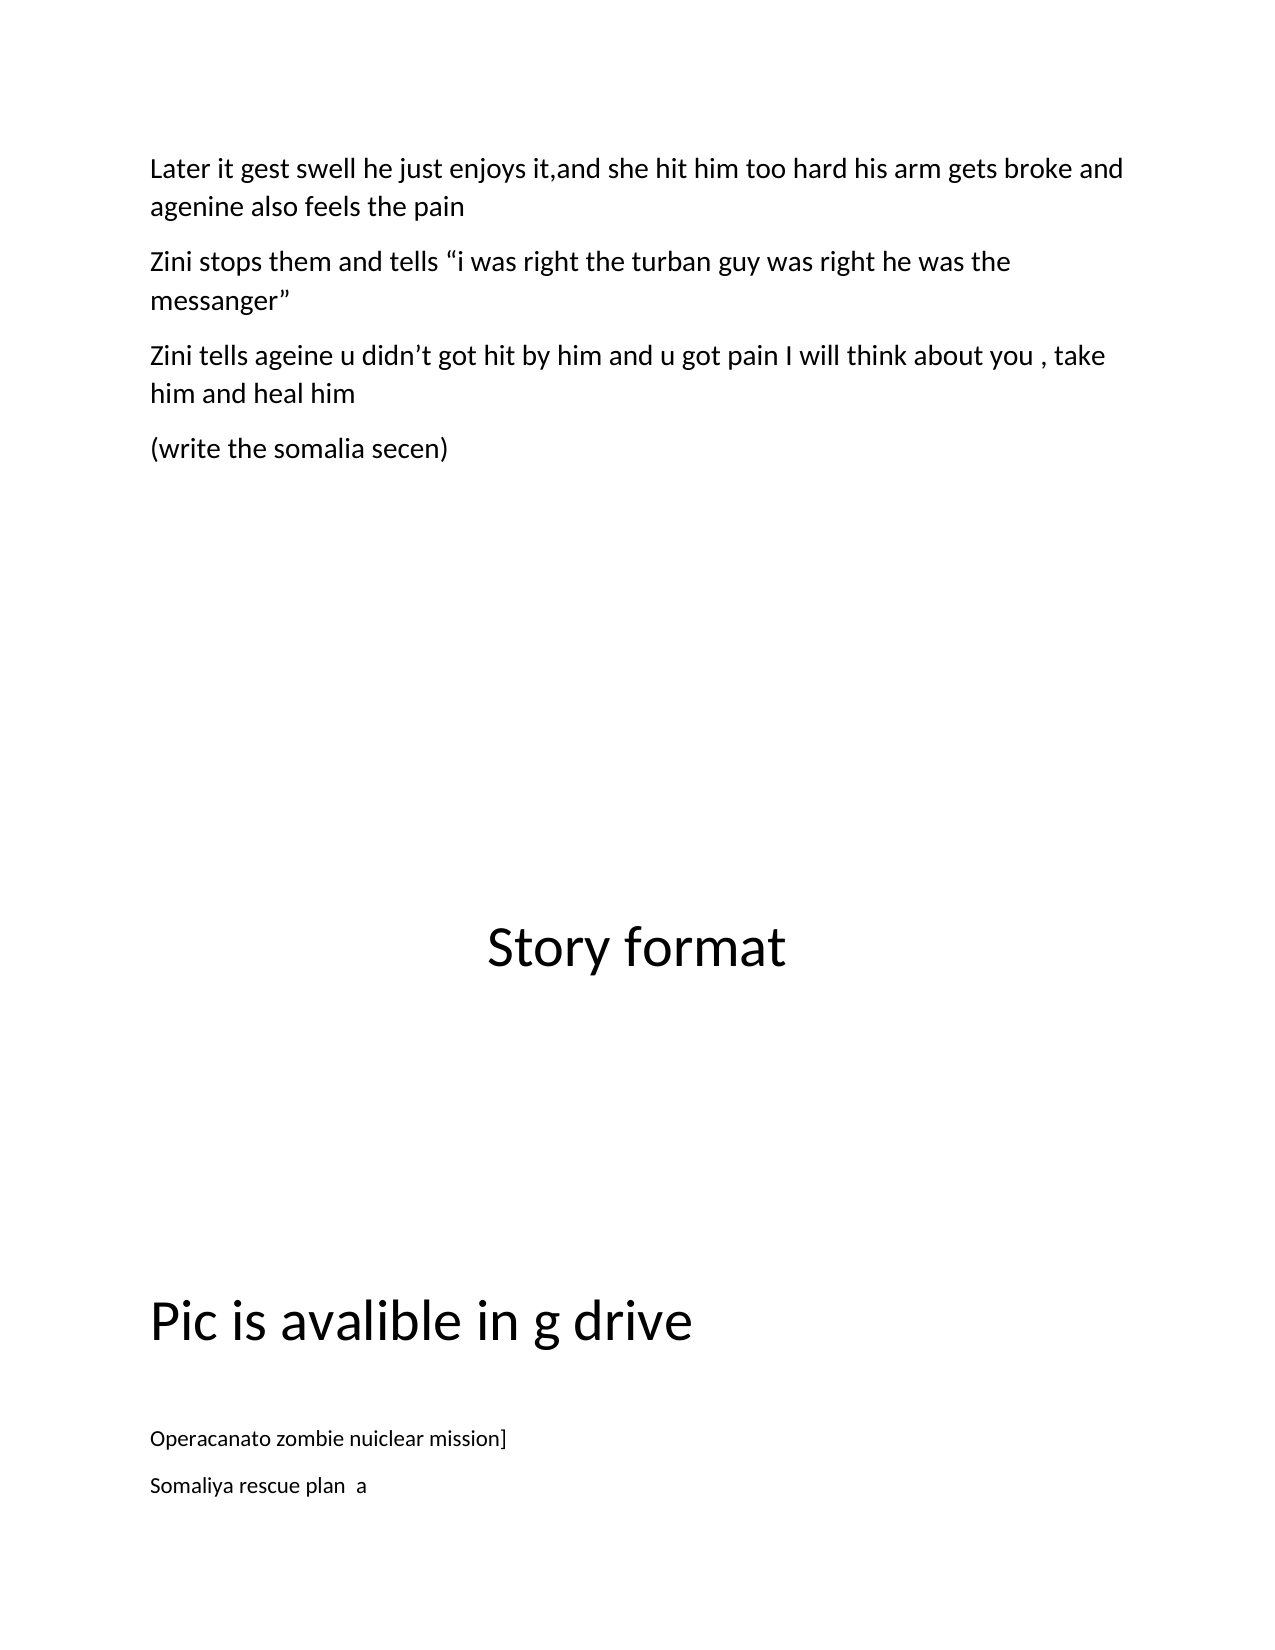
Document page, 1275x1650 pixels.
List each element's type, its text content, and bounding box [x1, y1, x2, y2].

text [150, 150, 1125, 224]
text Operacanato zombie nuiclear mission] [150, 1424, 1125, 1452]
text (write the somalia secen) [150, 431, 1125, 466]
text Story format [150, 910, 1125, 981]
text Zini tells ageine u didn’t got hit by him and u got pain I will think about you , take him and heal him [150, 337, 1125, 411]
text Zini stops them and tells “i was right the turban guy was right he was the messanger” [150, 243, 1125, 318]
text Pic is avalible in g drive [150, 1284, 1125, 1355]
text Somaliya rescue plan a [150, 1471, 1125, 1499]
